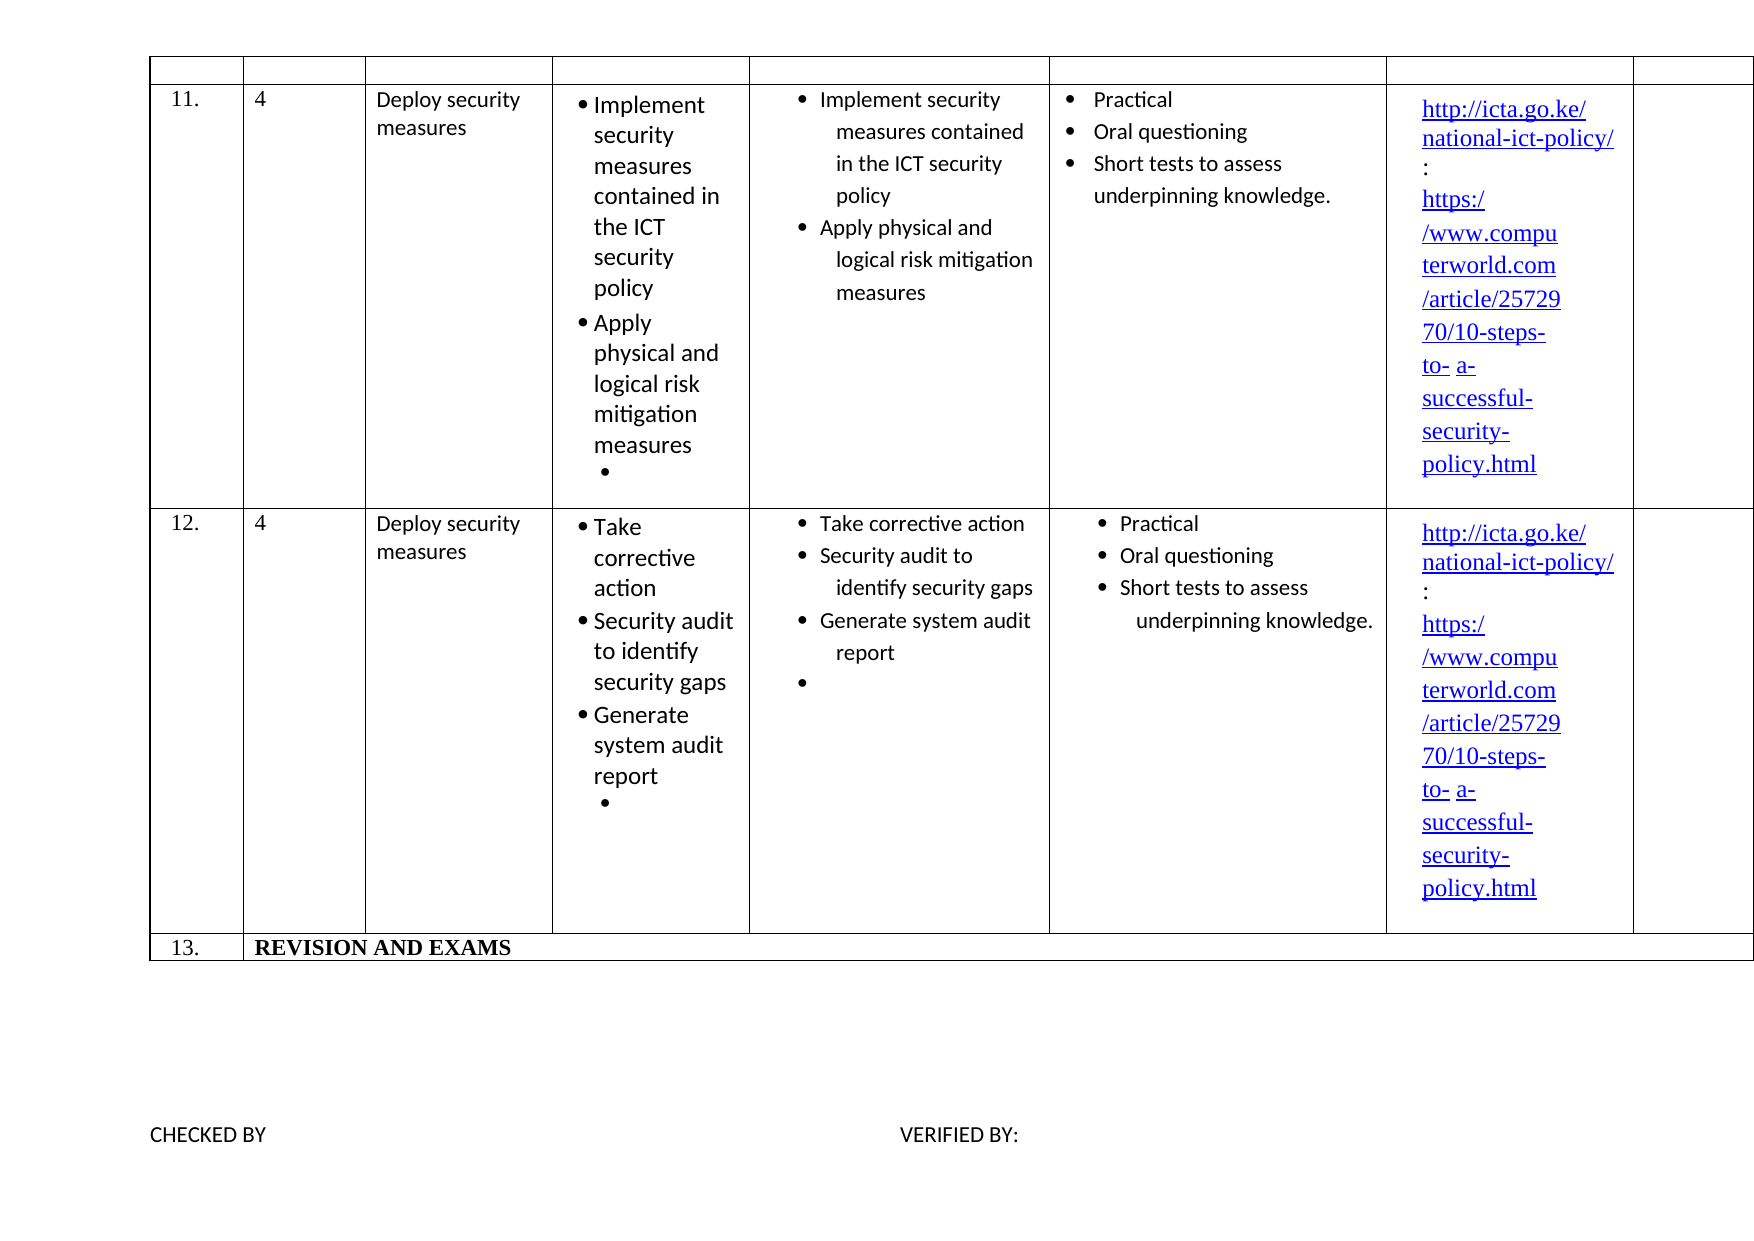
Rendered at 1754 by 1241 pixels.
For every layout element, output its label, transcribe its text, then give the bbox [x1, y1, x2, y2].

table_cell [1634, 509, 1753, 933]
table_cell Implement security measures contained in the ICT security policy Apply physical and logical risk mitigation measures [750, 85, 1049, 508]
table_cell 4 [244, 57, 365, 84]
table_cell [1634, 57, 1753, 84]
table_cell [1387, 57, 1633, 84]
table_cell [750, 57, 1049, 84]
table_cell http://icta.go.ke/national-ict-policy/ : https://www.computerworld.com/article/2572970/10-steps-to- a-successful-security-policy.html [1387, 85, 1633, 508]
table_cell http://icta.go.ke/national-ict-policy/ : https://www.computerworld.com/article/2572970/10-steps-to- a-successful-security-policy.html [1387, 509, 1633, 933]
table_cell [151, 509, 243, 933]
table_cell 4 [244, 85, 365, 508]
table_cell Take corrective action Security audit to identify security gaps Generate system audit report [553, 509, 749, 933]
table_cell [366, 57, 552, 84]
table_cell REVISION AND EXAMS [244, 934, 1753, 960]
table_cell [553, 57, 749, 84]
table_cell [151, 85, 243, 508]
text CHECKED BY VERIFIED BY: [150, 1120, 1604, 1148]
table_cell 4 [244, 509, 365, 933]
table_cell Practical Oral questioning Short tests to assess underpinning knowledge. [1050, 509, 1386, 933]
table_cell [151, 57, 243, 84]
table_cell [1050, 57, 1386, 84]
table_cell Take corrective action Security audit to identify security gaps Generate system audit report [750, 509, 1049, 933]
table_cell Implement security measures contained in the ICT security policy Apply physical and logical risk mitigation measures [553, 85, 749, 508]
table_cell Deploy security measures [366, 509, 552, 933]
table_cell Practical Oral questioning Short tests to assess underpinning knowledge. [1050, 85, 1386, 508]
table_cell [151, 934, 243, 960]
table_cell [1634, 85, 1753, 508]
table_cell Deploy security measures [366, 85, 552, 508]
